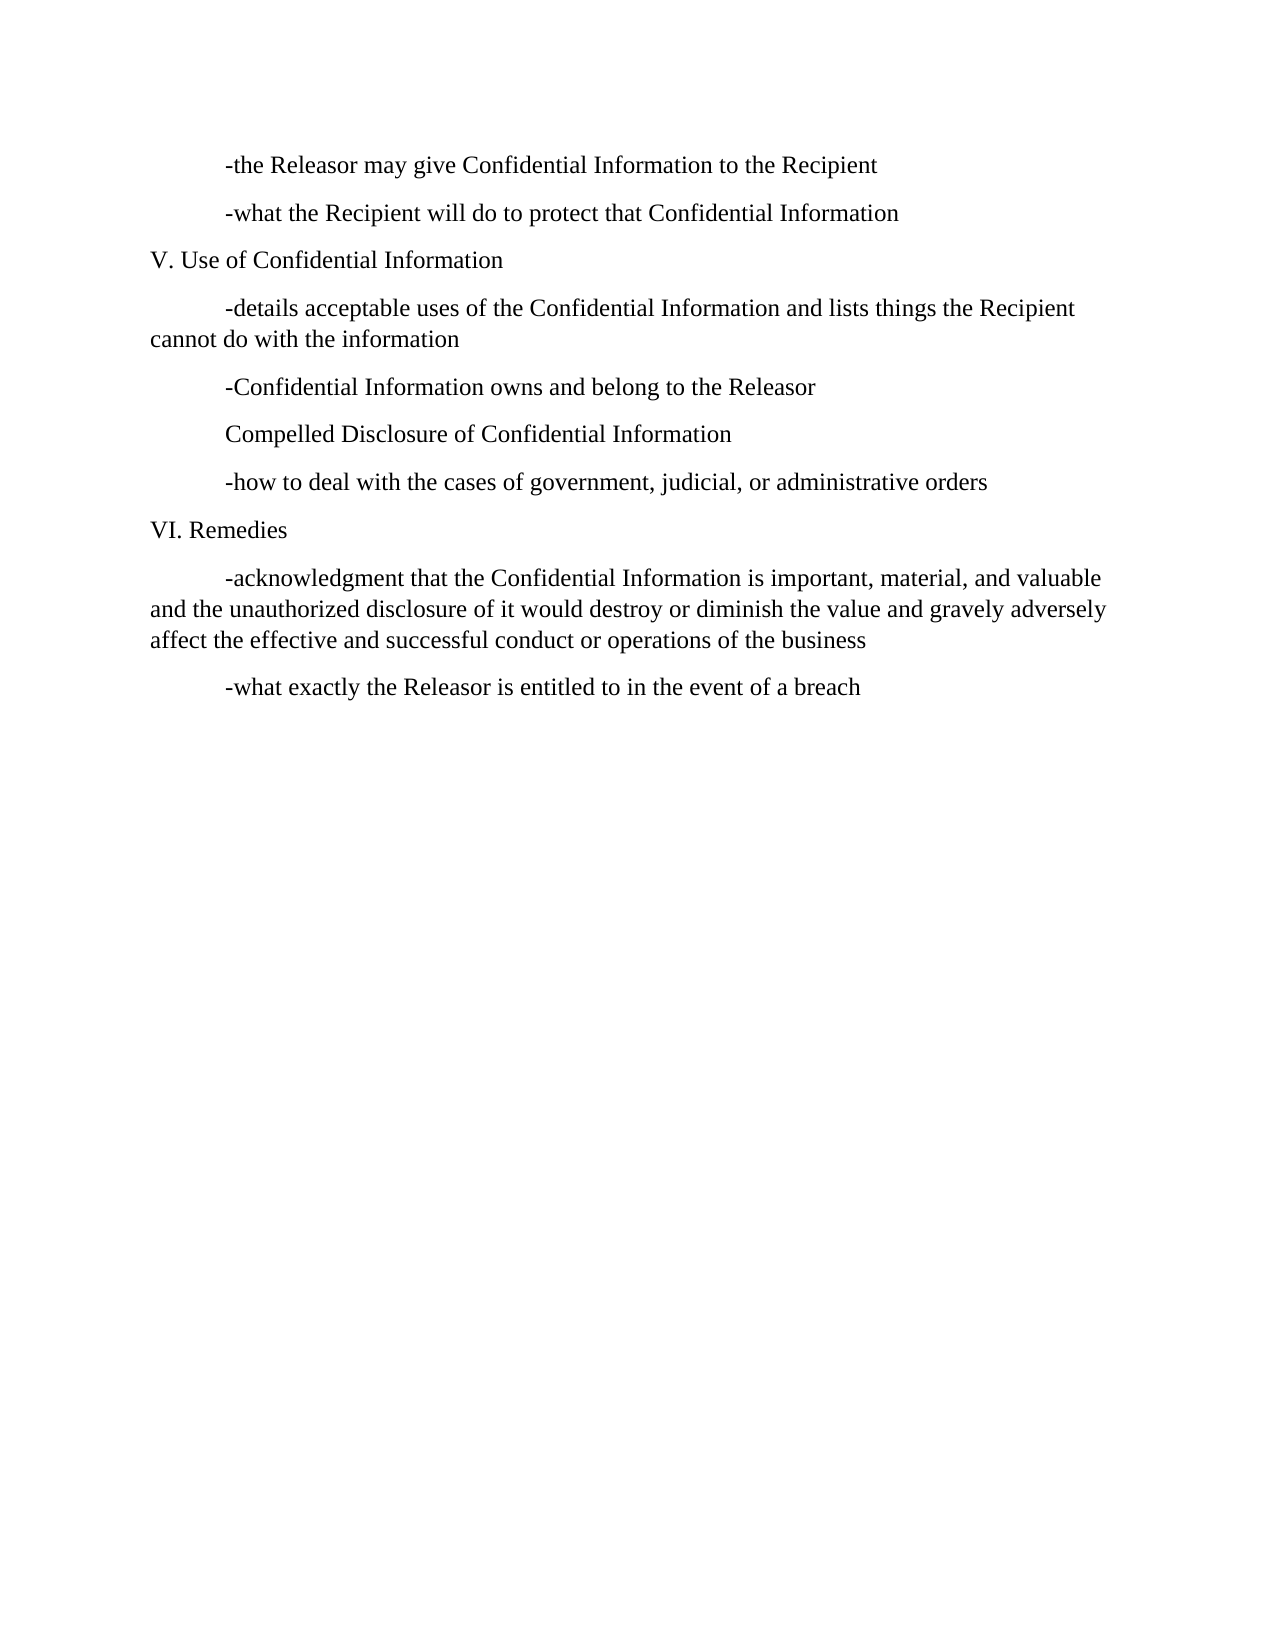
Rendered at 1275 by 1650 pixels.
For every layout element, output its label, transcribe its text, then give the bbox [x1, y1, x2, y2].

text -the Releasor may give Confidential Information to the Recipient [150, 150, 1125, 179]
text -acknowledgment that the Confidential Information is important, material, and valuable and the unauthorized disclosure of it would destroy or diminish the value and gravely adversely affect the effective and successful conduct or operations of the business [150, 563, 1125, 653]
text Compelled Disclosure of Confidential Information [150, 419, 1125, 448]
text -details acceptable uses of the Confidential Information and lists things the Recipient cannot do with the information [150, 293, 1125, 353]
text -Confidential Information owns and belong to the Releasor [150, 372, 1125, 401]
text -what the Recipient will do to protect that Confidential Information [150, 198, 1125, 226]
text -what exactly the Releasor is entitled to in the event of a breach [150, 672, 1125, 701]
text V. Use of Confidential Information [150, 245, 1125, 274]
text VI. Remedies [150, 515, 1125, 544]
text -how to deal with the cases of government, judicial, or administrative orders [150, 467, 1125, 496]
